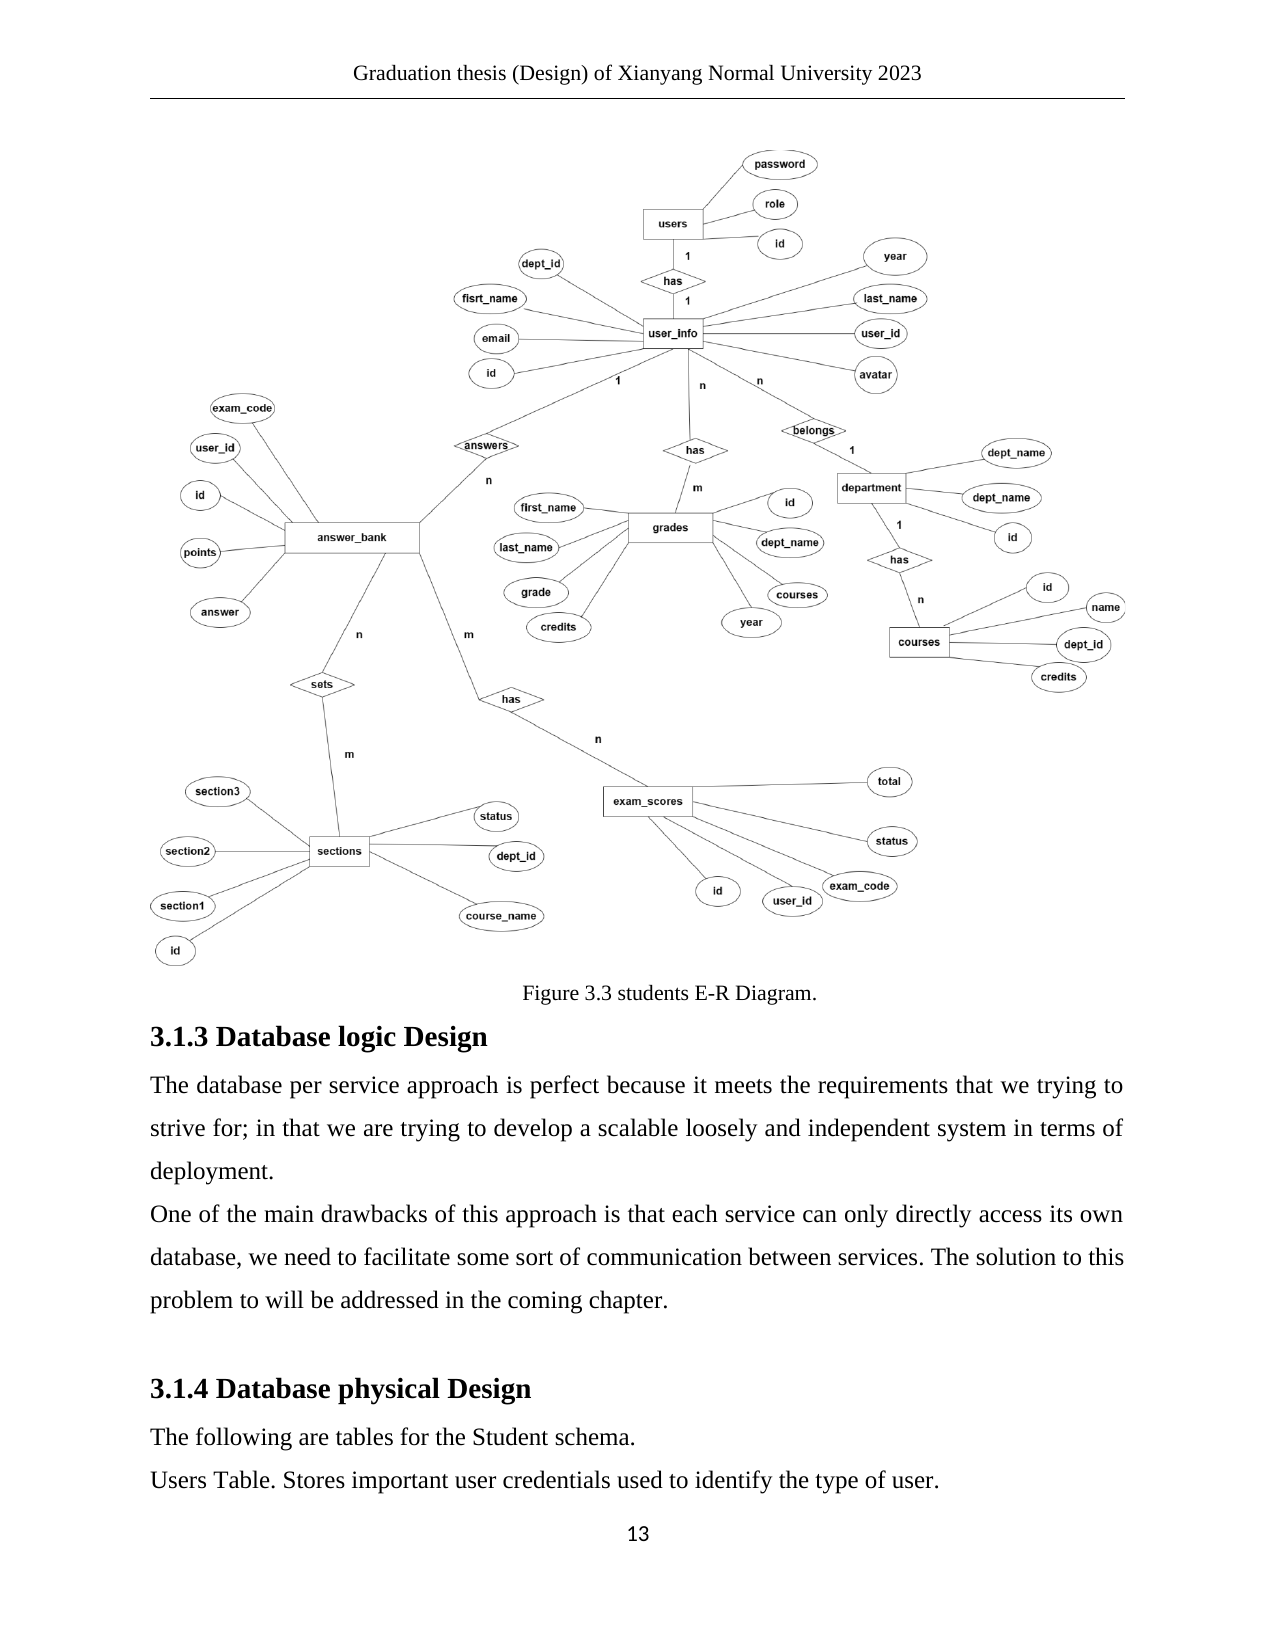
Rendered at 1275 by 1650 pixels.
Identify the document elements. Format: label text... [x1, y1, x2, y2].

picture [150, 150, 1125, 966]
text Figure 3.3 students E-R Diagram. [150, 980, 1125, 1005]
text One of the main drawbacks of this approach is that each service can only directly access its own database, we need to facilitate some sort of communication between services. The solution to this problem to will be addressed in the coming chapter. [150, 1199, 1125, 1314]
text 3.1.3 Database logic Design [150, 1019, 1125, 1053]
text 3.1.4 Database physical Design [150, 1372, 1125, 1405]
text The following are tables for the Student schema. [150, 1422, 1125, 1451]
text The database per service approach is perfect because it meets the requirements that we trying to strive for; in that we are trying to develop a scalable loosely and independent system in terms of deployment. [150, 1070, 1125, 1185]
text Users Table. Stores important user credentials used to identify the type of user. [150, 1465, 1125, 1494]
